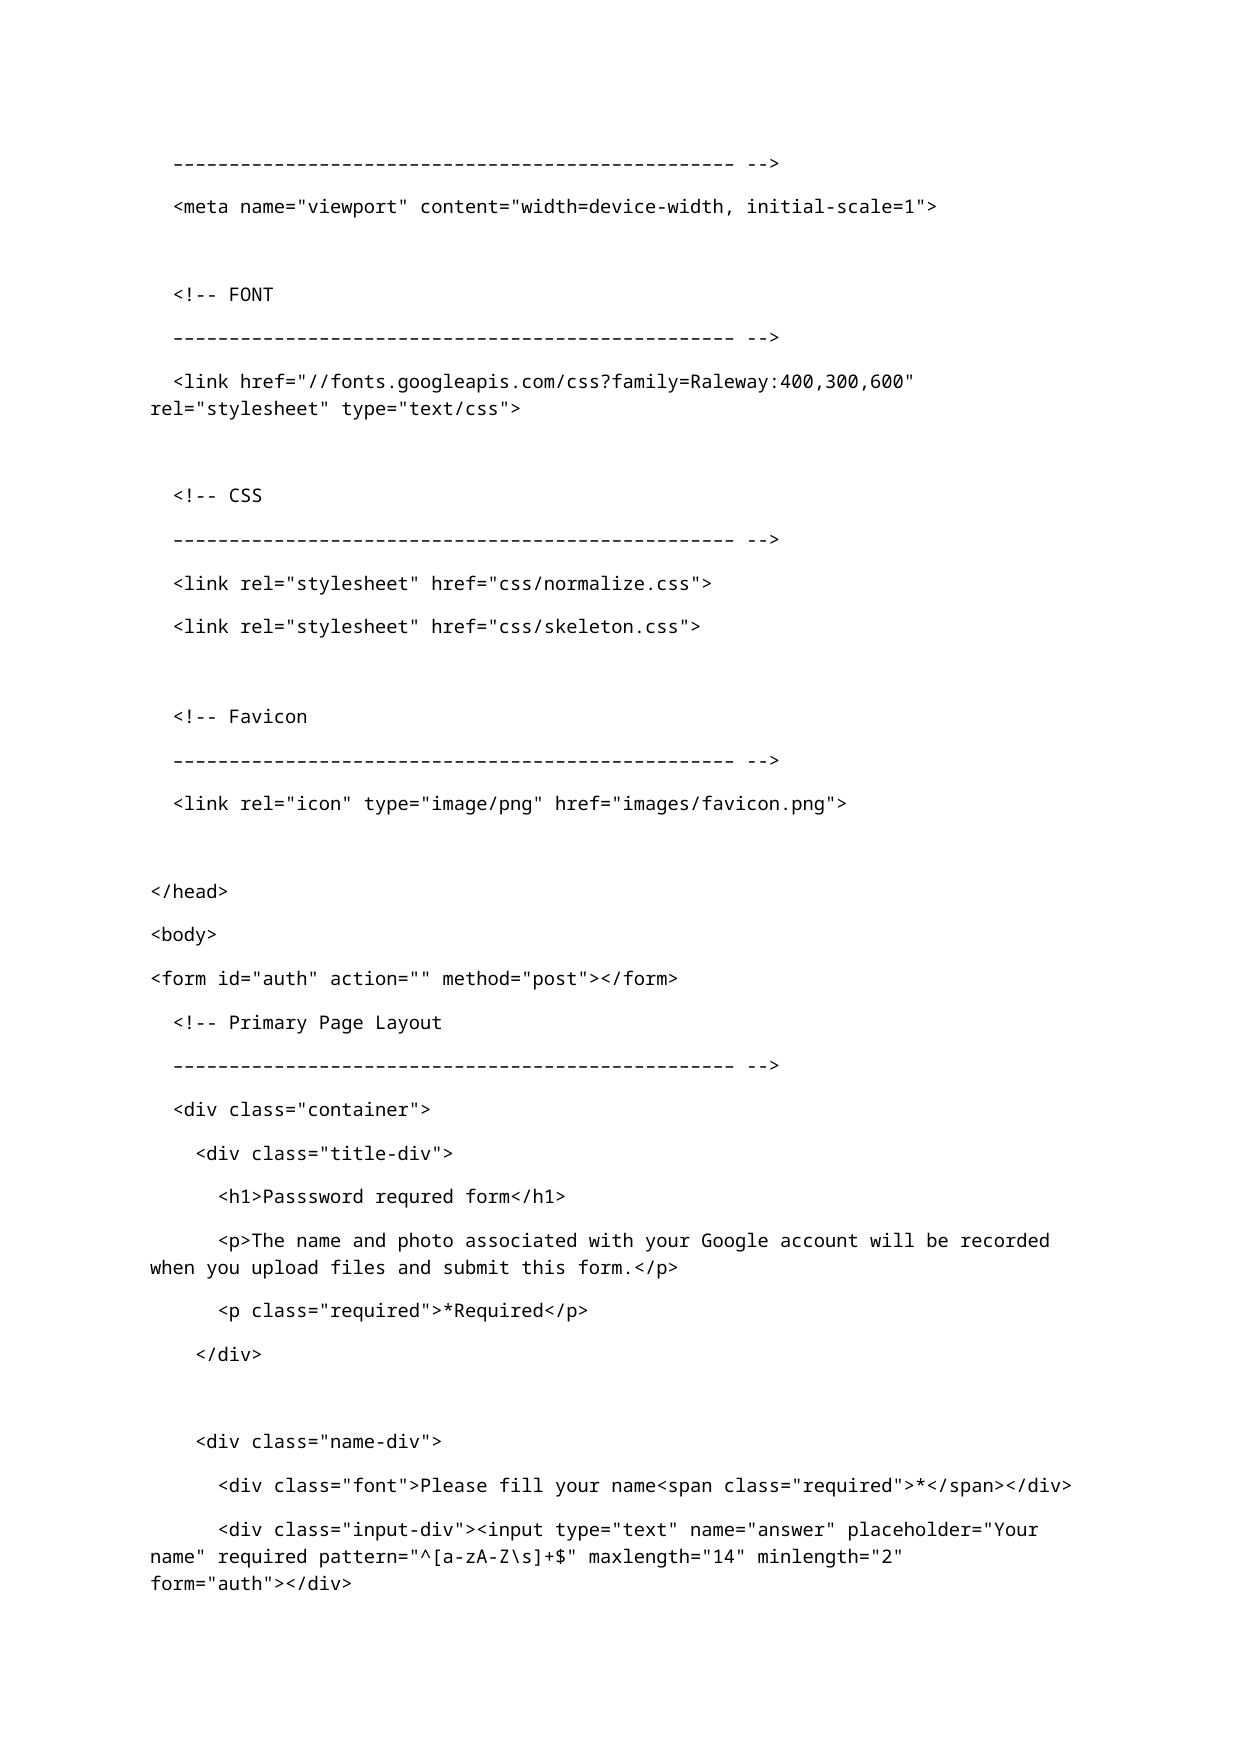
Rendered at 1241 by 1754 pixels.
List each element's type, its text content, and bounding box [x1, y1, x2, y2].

text </div> [150, 1341, 1090, 1367]
text <body> [150, 922, 1090, 947]
text –––––––––––––––––––––––––––––––––––––––––––––––––– --> [150, 747, 1090, 773]
text <link rel="icon" type="image/png" href="images/favicon.png"> [150, 791, 1090, 816]
text <div class="container"> [150, 1096, 1090, 1122]
text <!-- Primary Page Layout [150, 1009, 1090, 1034]
text <div class="font">Please fill your name<span class="required">*</span></div> [150, 1472, 1090, 1498]
text <link rel="stylesheet" href="css/skeleton.css"> [150, 613, 1090, 639]
text –––––––––––––––––––––––––––––––––––––––––––––––––– --> [150, 150, 1090, 176]
text <div class="title-div"> [150, 1140, 1090, 1165]
text <div class="input-div"><input type="text" name="answer" placeholder="Your name" required pattern="^[a-zA-Z\s]+$" maxlength="14" minlength="2" form="auth"></div> [150, 1516, 1090, 1596]
text </head> [150, 878, 1090, 903]
text <h1>Passsword requred form</h1> [150, 1183, 1090, 1209]
text <form id="auth" action="" method="post"></form> [150, 965, 1090, 991]
text <p class="required">*Required</p> [150, 1298, 1090, 1323]
text –––––––––––––––––––––––––––––––––––––––––––––––––– --> [150, 324, 1090, 350]
text <!-- CSS [150, 482, 1090, 508]
text –––––––––––––––––––––––––––––––––––––––––––––––––– --> [150, 1053, 1090, 1078]
text <!-- FONT [150, 281, 1090, 306]
text –––––––––––––––––––––––––––––––––––––––––––––––––– --> [150, 526, 1090, 552]
text <p>The name and photo associated with your Google account will be recorded when you upload files and submit this form.</p> [150, 1227, 1090, 1280]
text <!-- Favicon [150, 703, 1090, 729]
text <link rel="stylesheet" href="css/normalize.css"> [150, 570, 1090, 595]
text <meta name="viewport" content="width=device-width, initial-scale=1"> [150, 194, 1090, 219]
text <div class="name-div"> [150, 1429, 1090, 1454]
text <link href="//fonts.googleapis.com/css?family=Raleway:400,300,600" rel="stylesheet" type="text/css"> [150, 368, 1090, 421]
